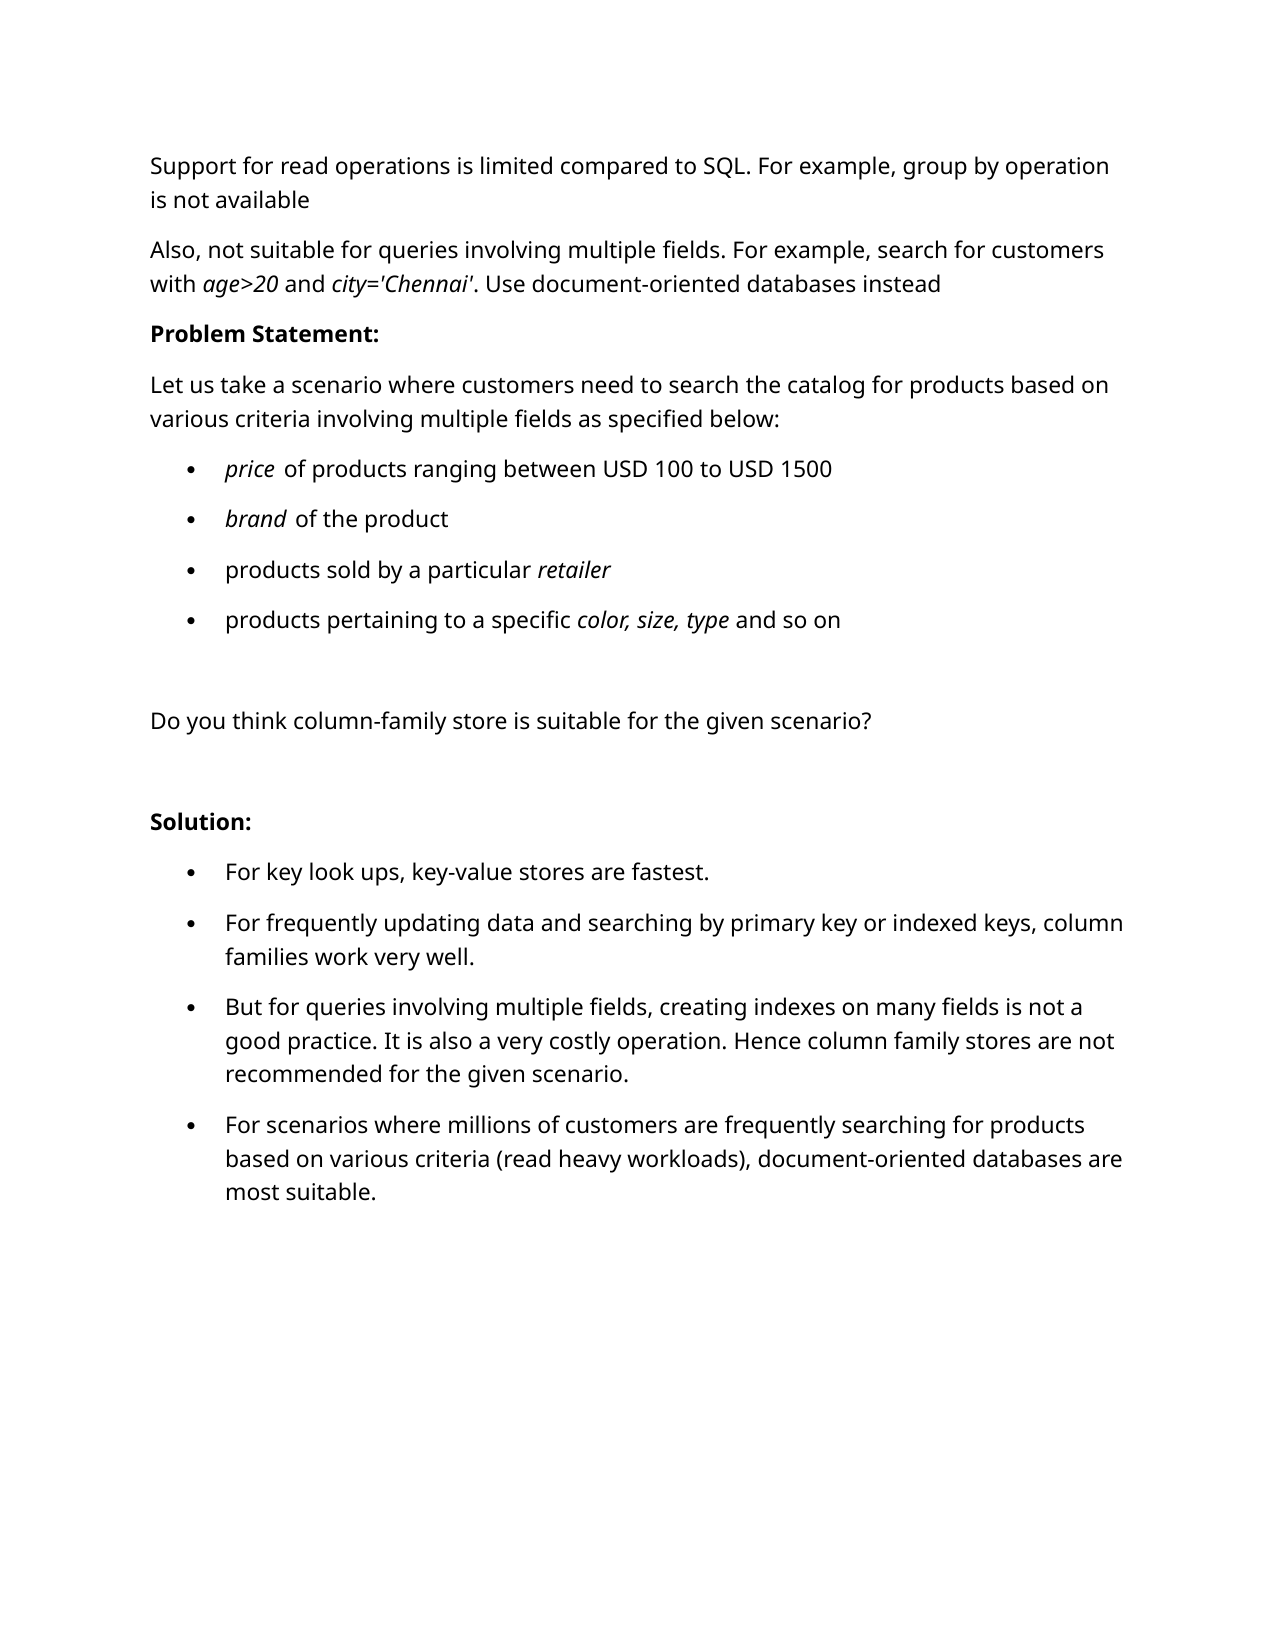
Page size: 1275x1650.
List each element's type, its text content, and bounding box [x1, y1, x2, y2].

list But for queries involving multiple fields, creating indexes on many fields is not a good practice. It is also a very costly operation. Hence column family stores are not recommended for the given scenario. [187, 991, 1125, 1089]
text Problem Statement: [150, 318, 1125, 349]
text Support for read operations is limited compared to SQL. For example, group by operation is not available [150, 150, 1125, 215]
list For scenarios where millions of customers are frequently searching for products based on various criteria (read heavy workloads), document-oriented databases are most suitable. [187, 1109, 1125, 1207]
list products pertaining to a specific color, size, type and so on [187, 604, 1125, 635]
list For frequently updating data and searching by primary key or indexed keys, column families work very well. [187, 907, 1125, 972]
list price of products ranging between USD 100 to USD 1500 [187, 453, 1125, 484]
text Let us take a scenario where customers need to search the catalog for products based on various criteria involving multiple fields as specified below: [150, 369, 1125, 434]
list products sold by a particular retailer [187, 554, 1125, 585]
list brand of the product [187, 503, 1125, 534]
list For key look ups, key-value stores are fastest. [187, 856, 1125, 887]
text Also, not suitable for queries involving multiple fields. For example, search for customers with age>20 and city='Chennai'. Use document-oriented databases instead [150, 234, 1125, 299]
text Solution: [150, 806, 1125, 837]
text Do you think column-family store is suitable for the given scenario? [150, 705, 1125, 736]
